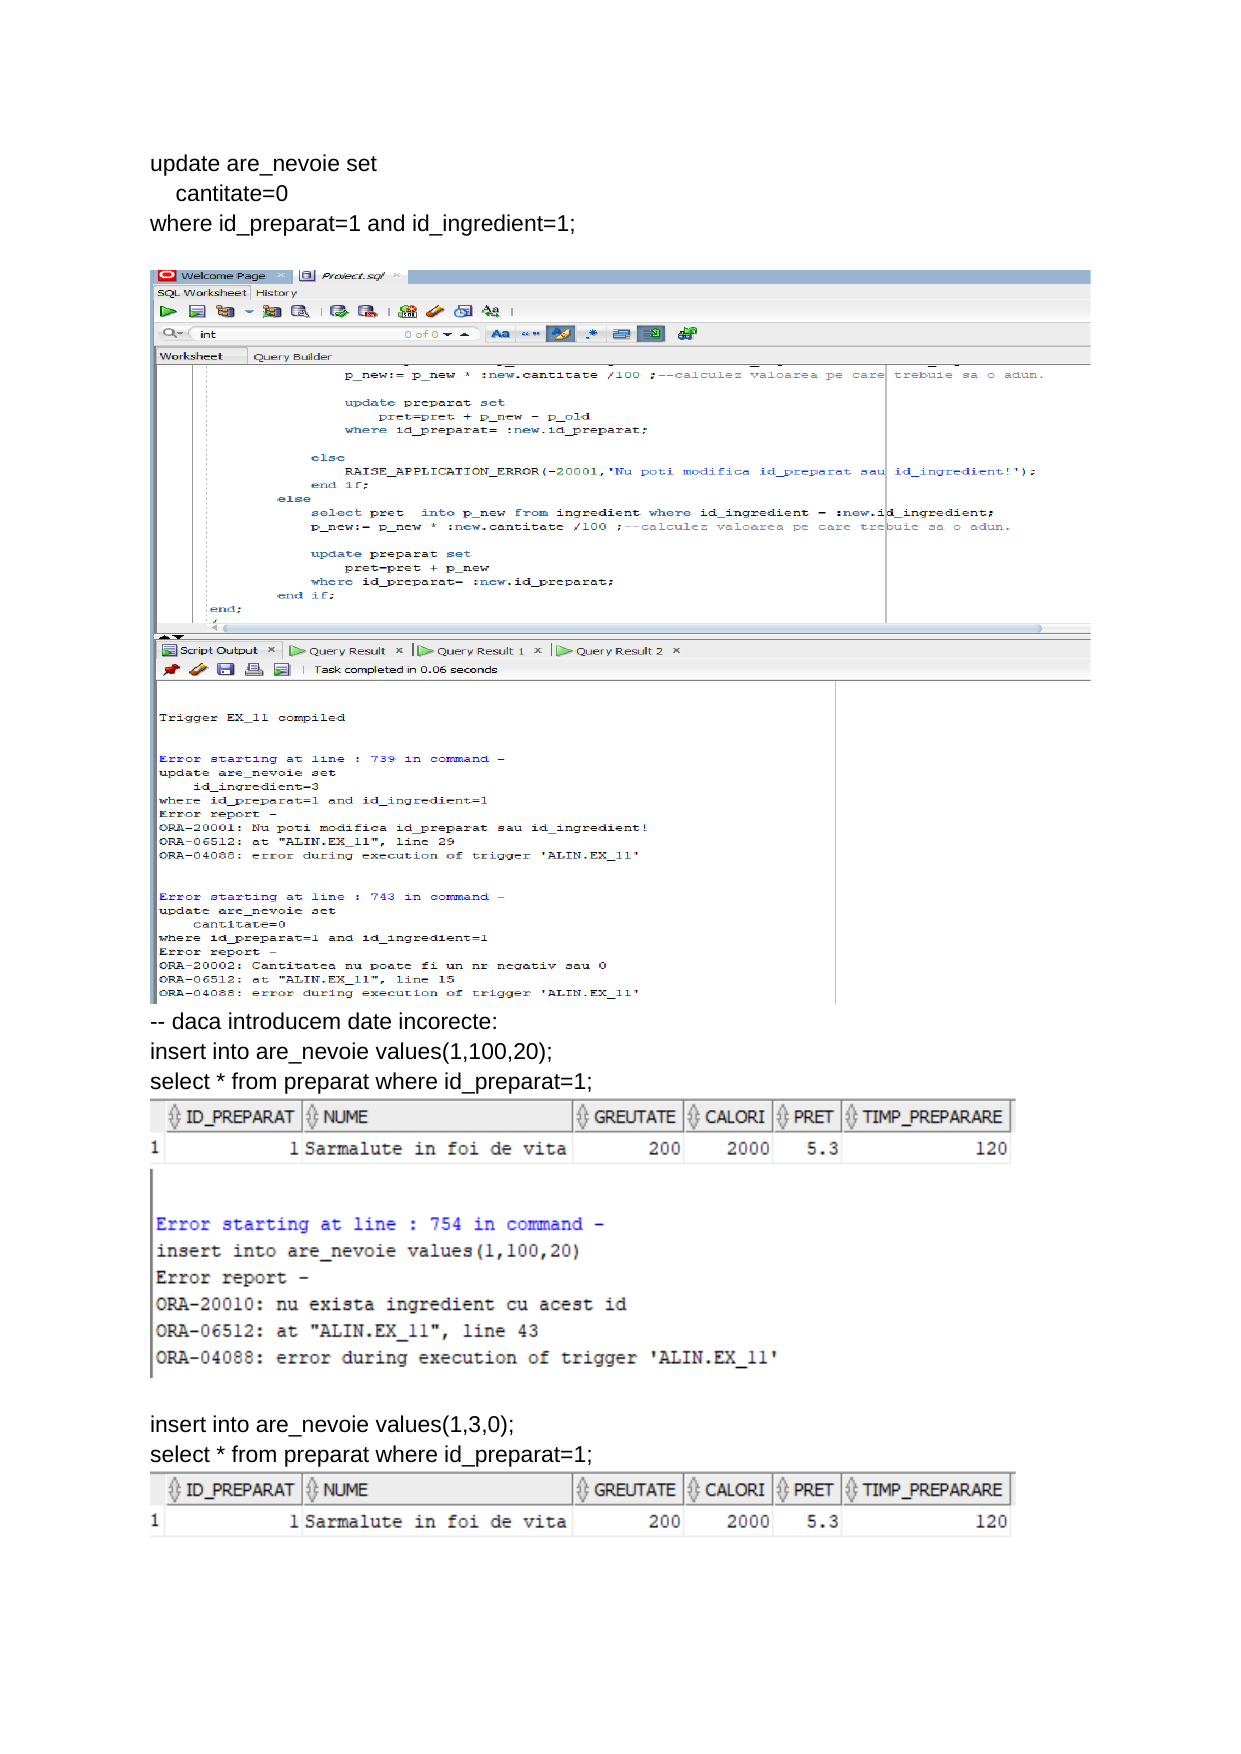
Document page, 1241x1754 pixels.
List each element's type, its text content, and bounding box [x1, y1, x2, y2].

picture [150, 1098, 1016, 1166]
text insert into are_nevoie values(1,100,20); [150, 1038, 1090, 1064]
text cantitate=0 [150, 180, 1090, 207]
picture [150, 270, 1091, 1004]
text -- daca introducem date incorecte: [150, 1008, 1090, 1034]
text update are_nevoie set [150, 150, 1090, 176]
picture [150, 1169, 797, 1378]
picture [150, 1471, 1016, 1539]
text select * from preparat where id_preparat=1; [150, 1068, 1090, 1094]
text select * from preparat where id_preparat=1; [150, 1441, 1090, 1468]
text insert into are_nevoie values(1,3,0); [150, 1411, 1090, 1438]
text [150, 210, 1090, 237]
